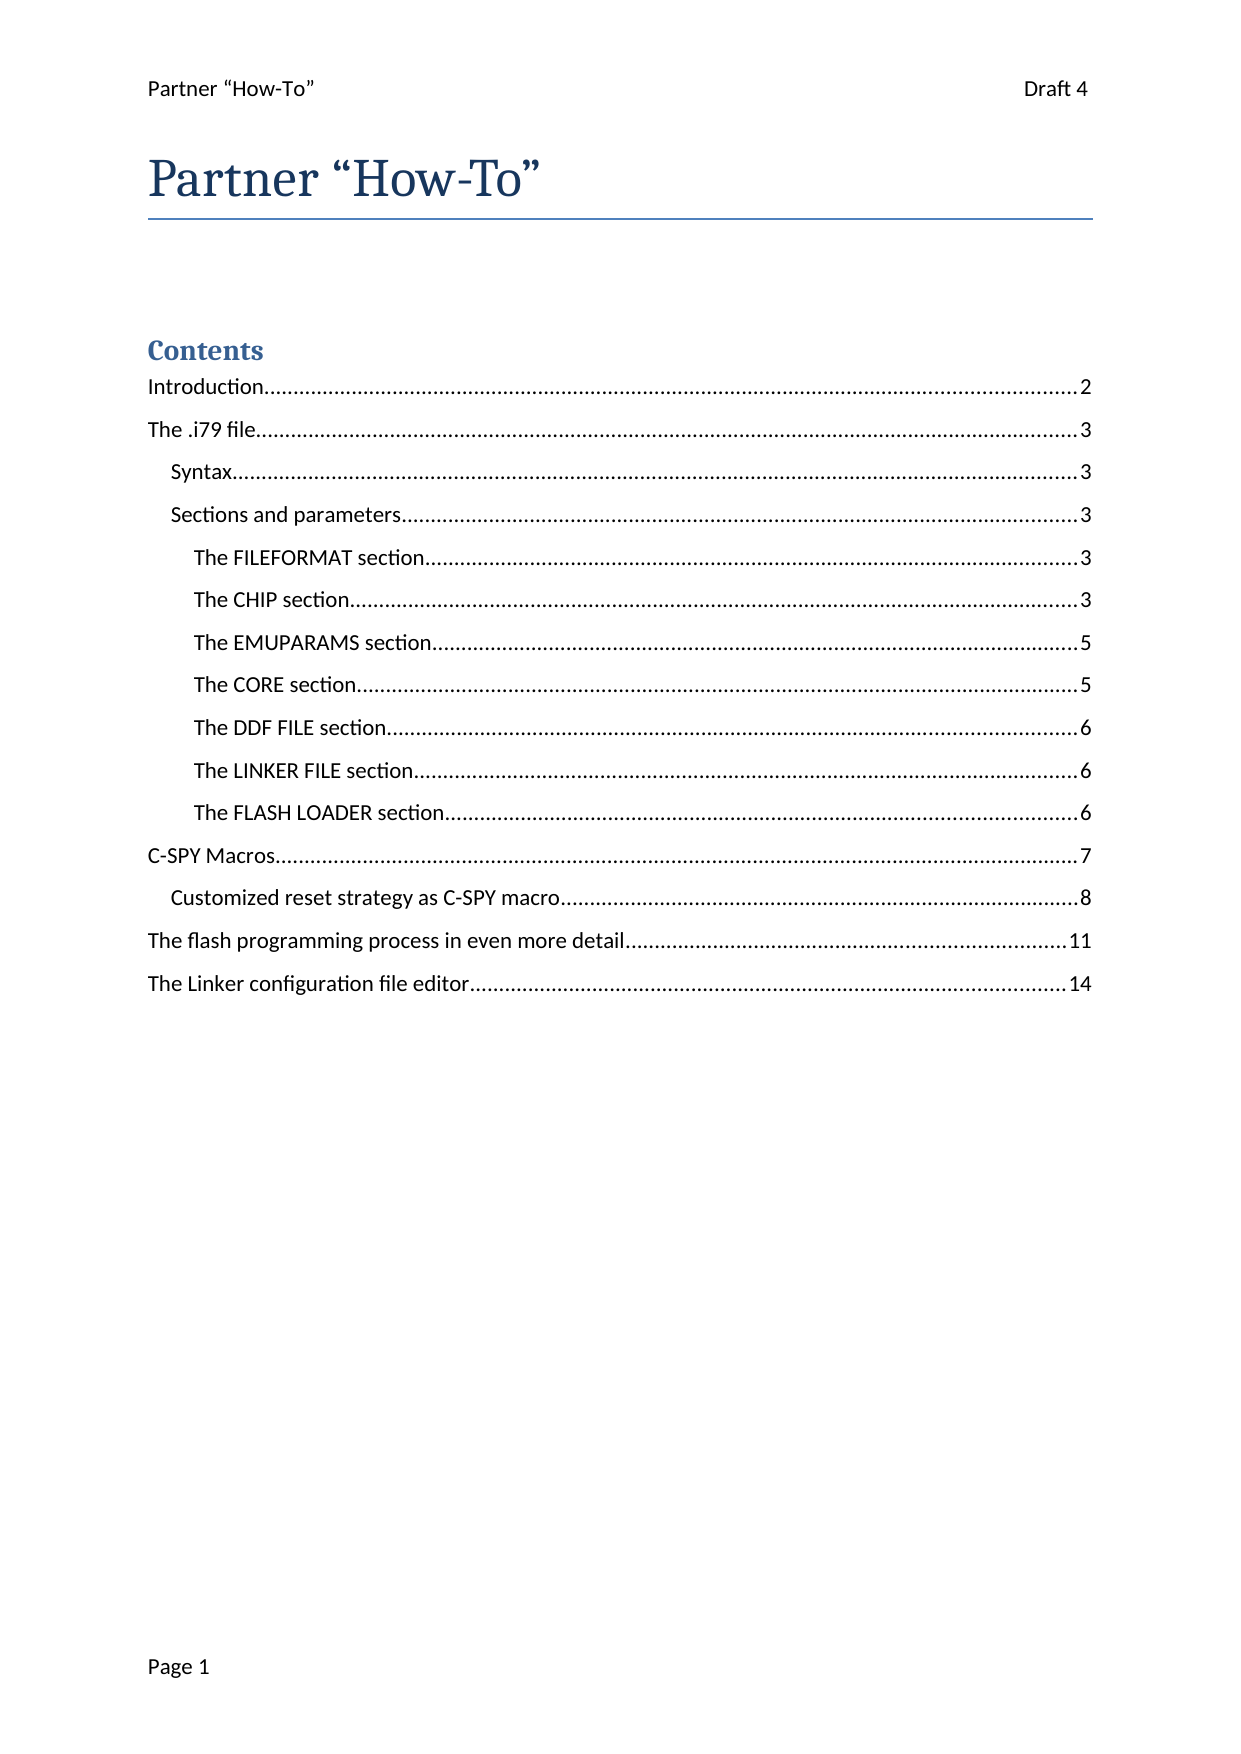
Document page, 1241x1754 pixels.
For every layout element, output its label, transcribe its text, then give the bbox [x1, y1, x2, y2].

title Partner “How-To” [148, 148, 1093, 218]
